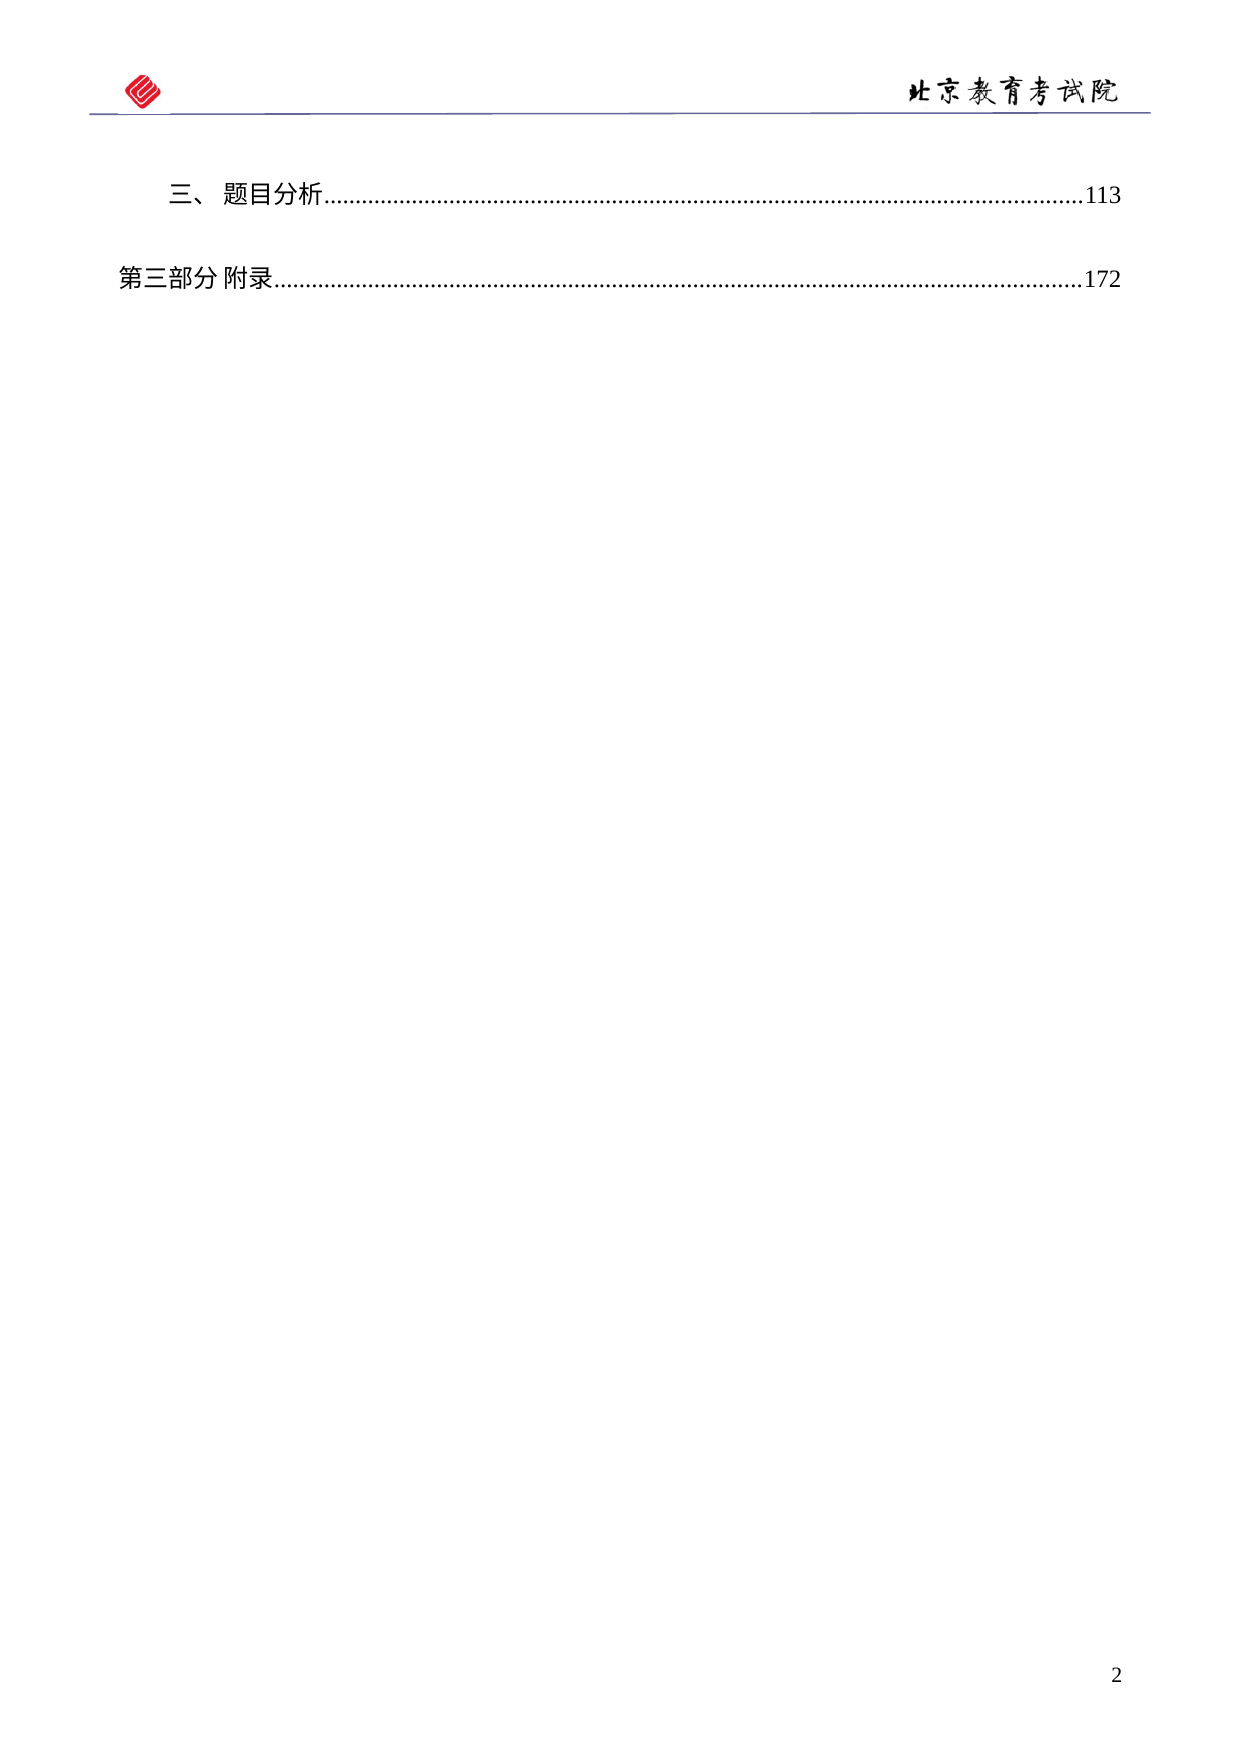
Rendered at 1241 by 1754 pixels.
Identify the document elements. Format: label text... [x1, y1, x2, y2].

picture [909, 71, 1123, 108]
text 第三部分 附录 172 [118, 244, 1122, 309]
text 三、 题目分析 113 [168, 161, 1122, 226]
picture [118, 71, 170, 114]
